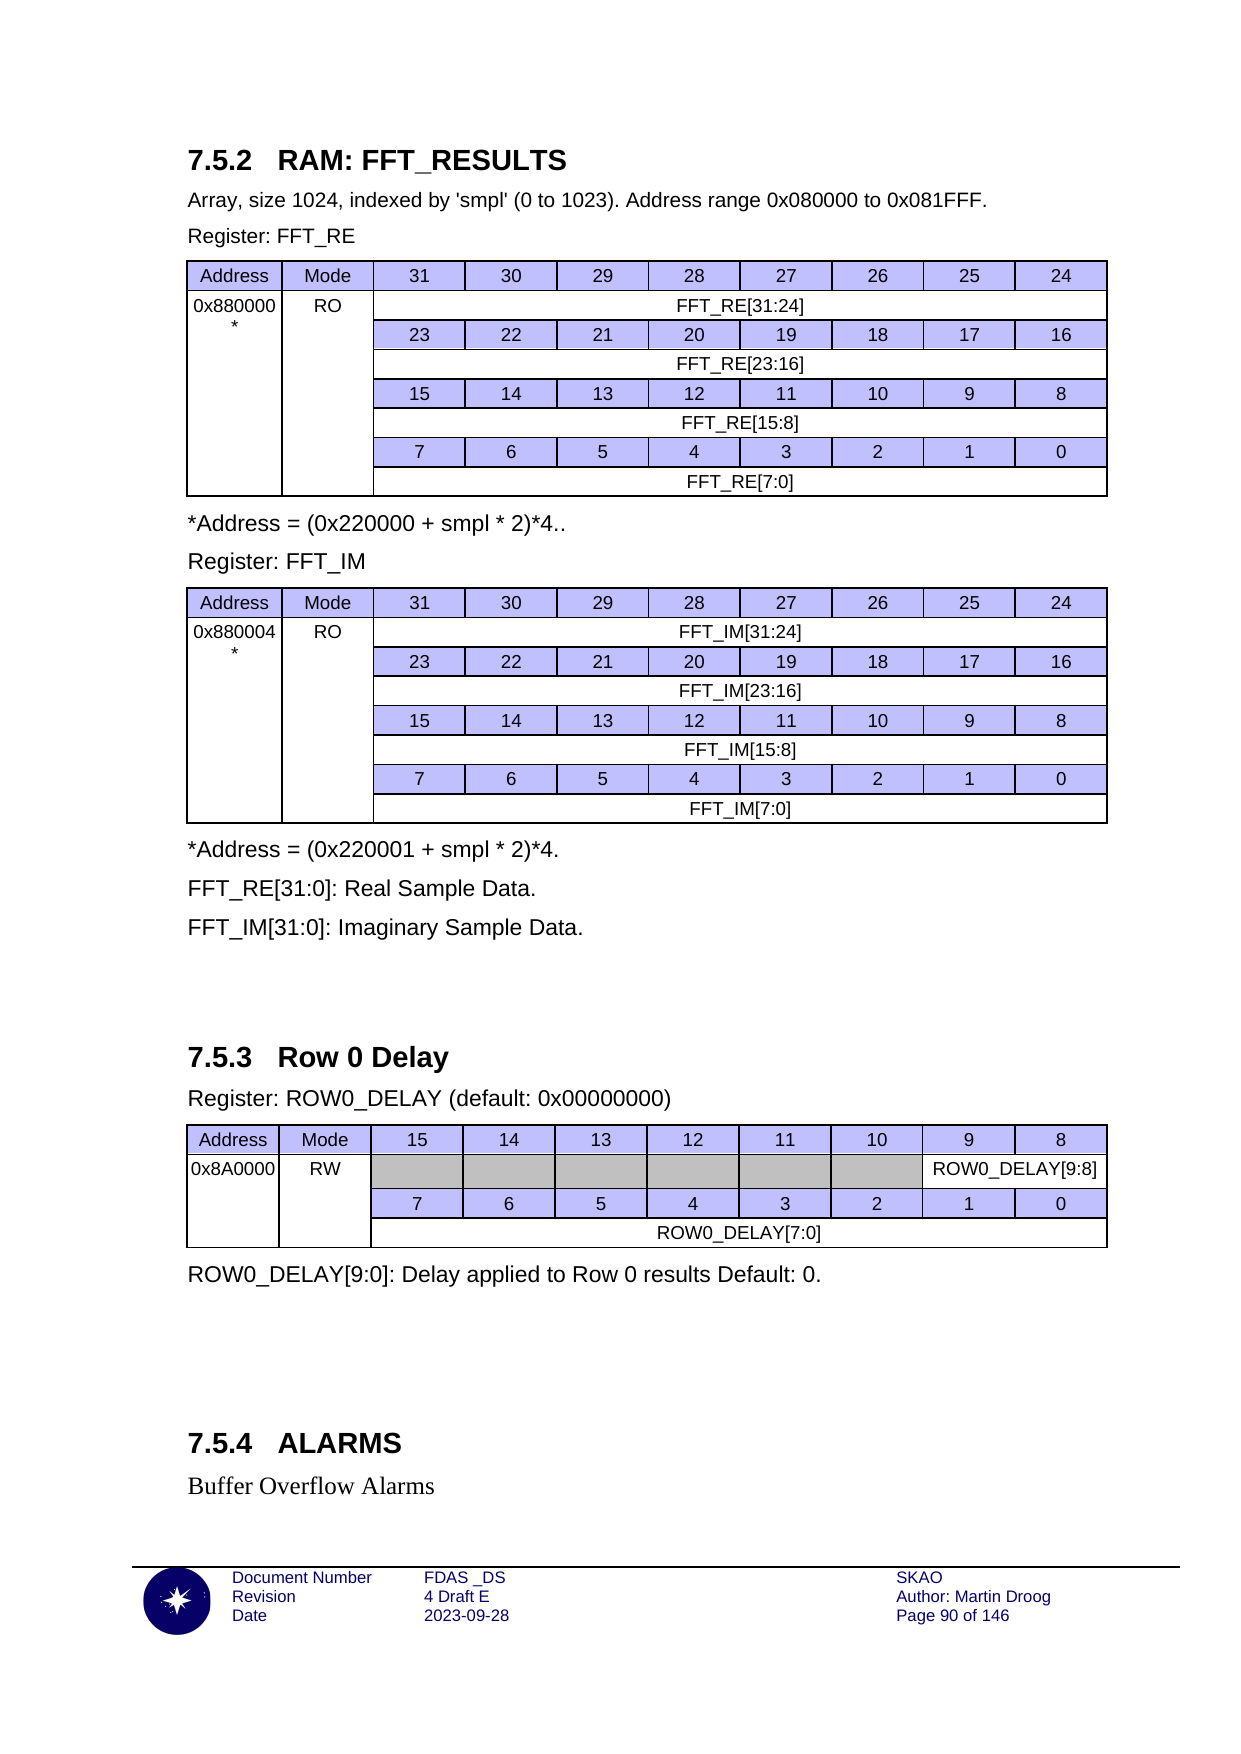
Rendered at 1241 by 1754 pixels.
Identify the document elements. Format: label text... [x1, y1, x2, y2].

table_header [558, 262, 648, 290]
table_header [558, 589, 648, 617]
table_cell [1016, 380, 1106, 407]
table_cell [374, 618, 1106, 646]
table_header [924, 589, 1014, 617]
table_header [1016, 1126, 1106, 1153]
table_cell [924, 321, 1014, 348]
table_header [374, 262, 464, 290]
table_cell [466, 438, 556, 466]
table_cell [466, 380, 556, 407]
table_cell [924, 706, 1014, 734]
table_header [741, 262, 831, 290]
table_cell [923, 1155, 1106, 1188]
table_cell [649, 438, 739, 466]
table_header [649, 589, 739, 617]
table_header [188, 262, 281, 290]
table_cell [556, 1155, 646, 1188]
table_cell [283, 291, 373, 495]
text Register: FFT_IM [187, 548, 1107, 575]
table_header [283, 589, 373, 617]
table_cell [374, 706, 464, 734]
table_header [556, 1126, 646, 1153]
text Buffer Overflow Alarms [187, 1471, 1107, 1499]
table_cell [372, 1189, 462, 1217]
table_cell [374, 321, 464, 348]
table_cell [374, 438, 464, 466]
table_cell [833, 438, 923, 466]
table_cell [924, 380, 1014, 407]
text *Address = (0x220000 + smpl * 2)*4.. [187, 509, 1107, 536]
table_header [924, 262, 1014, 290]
subtitle ALARMS [187, 1433, 1107, 1458]
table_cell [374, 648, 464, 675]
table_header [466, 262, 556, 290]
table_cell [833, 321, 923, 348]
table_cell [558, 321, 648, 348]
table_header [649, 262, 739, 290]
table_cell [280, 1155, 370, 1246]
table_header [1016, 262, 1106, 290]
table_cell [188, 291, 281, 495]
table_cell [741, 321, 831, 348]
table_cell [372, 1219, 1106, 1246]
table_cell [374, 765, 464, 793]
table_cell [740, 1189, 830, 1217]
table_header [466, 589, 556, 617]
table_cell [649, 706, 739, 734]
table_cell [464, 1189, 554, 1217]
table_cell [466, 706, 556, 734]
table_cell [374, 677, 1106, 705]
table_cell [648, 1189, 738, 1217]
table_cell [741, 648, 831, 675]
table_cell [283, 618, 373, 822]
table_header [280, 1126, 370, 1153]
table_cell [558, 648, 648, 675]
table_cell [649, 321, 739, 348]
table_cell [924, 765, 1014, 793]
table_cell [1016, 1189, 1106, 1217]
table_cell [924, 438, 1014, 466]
text *Address = (0x220001 + smpl * 2)*4. [187, 836, 1107, 863]
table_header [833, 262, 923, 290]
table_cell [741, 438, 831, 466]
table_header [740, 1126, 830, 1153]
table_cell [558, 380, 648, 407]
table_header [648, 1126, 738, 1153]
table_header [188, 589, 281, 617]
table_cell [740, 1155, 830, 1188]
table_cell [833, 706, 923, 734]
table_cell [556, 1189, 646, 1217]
subtitle RAM: FFT_RESULTS [187, 150, 1107, 175]
picture [143, 1567, 211, 1635]
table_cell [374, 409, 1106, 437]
text FFT_IM[31:0]: Imaginary Sample Data. [187, 914, 1107, 940]
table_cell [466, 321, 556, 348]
text FFT_RE[31:0]: Real Sample Data. [187, 875, 1107, 901]
text Array, size 1024, indexed by 'smpl' (0 to 1023). Address range 0x080000 to 0x081FFF. [187, 187, 1107, 211]
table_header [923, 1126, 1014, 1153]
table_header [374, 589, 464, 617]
text Register: FFT_RE [187, 224, 1107, 248]
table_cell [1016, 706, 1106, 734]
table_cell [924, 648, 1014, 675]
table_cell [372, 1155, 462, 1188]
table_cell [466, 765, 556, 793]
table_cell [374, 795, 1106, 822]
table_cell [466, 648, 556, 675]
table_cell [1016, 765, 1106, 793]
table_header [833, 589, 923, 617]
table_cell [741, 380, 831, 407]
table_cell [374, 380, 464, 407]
subtitle Row 0 Delay [187, 1048, 1107, 1073]
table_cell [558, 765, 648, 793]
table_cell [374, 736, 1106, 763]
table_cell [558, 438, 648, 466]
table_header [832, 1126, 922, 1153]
text ROW0_DELAY[9:0]: Delay applied to Row 0 results Default: 0. [187, 1261, 1107, 1287]
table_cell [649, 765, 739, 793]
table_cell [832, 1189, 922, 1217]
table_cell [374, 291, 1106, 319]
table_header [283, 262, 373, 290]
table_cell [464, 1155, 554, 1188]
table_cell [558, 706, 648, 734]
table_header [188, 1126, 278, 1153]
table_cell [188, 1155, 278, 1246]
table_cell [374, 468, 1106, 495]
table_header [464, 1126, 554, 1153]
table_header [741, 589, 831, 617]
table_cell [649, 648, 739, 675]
text Register: ROW0_DELAY (default: 0x00000000) [187, 1085, 1107, 1112]
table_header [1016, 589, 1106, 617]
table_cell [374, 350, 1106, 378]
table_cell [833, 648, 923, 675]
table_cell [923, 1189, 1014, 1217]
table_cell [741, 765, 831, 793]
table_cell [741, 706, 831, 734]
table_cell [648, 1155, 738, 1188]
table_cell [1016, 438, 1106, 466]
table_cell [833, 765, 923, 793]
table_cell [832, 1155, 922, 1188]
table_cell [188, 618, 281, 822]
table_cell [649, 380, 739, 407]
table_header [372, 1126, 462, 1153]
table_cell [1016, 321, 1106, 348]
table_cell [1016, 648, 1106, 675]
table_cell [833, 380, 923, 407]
